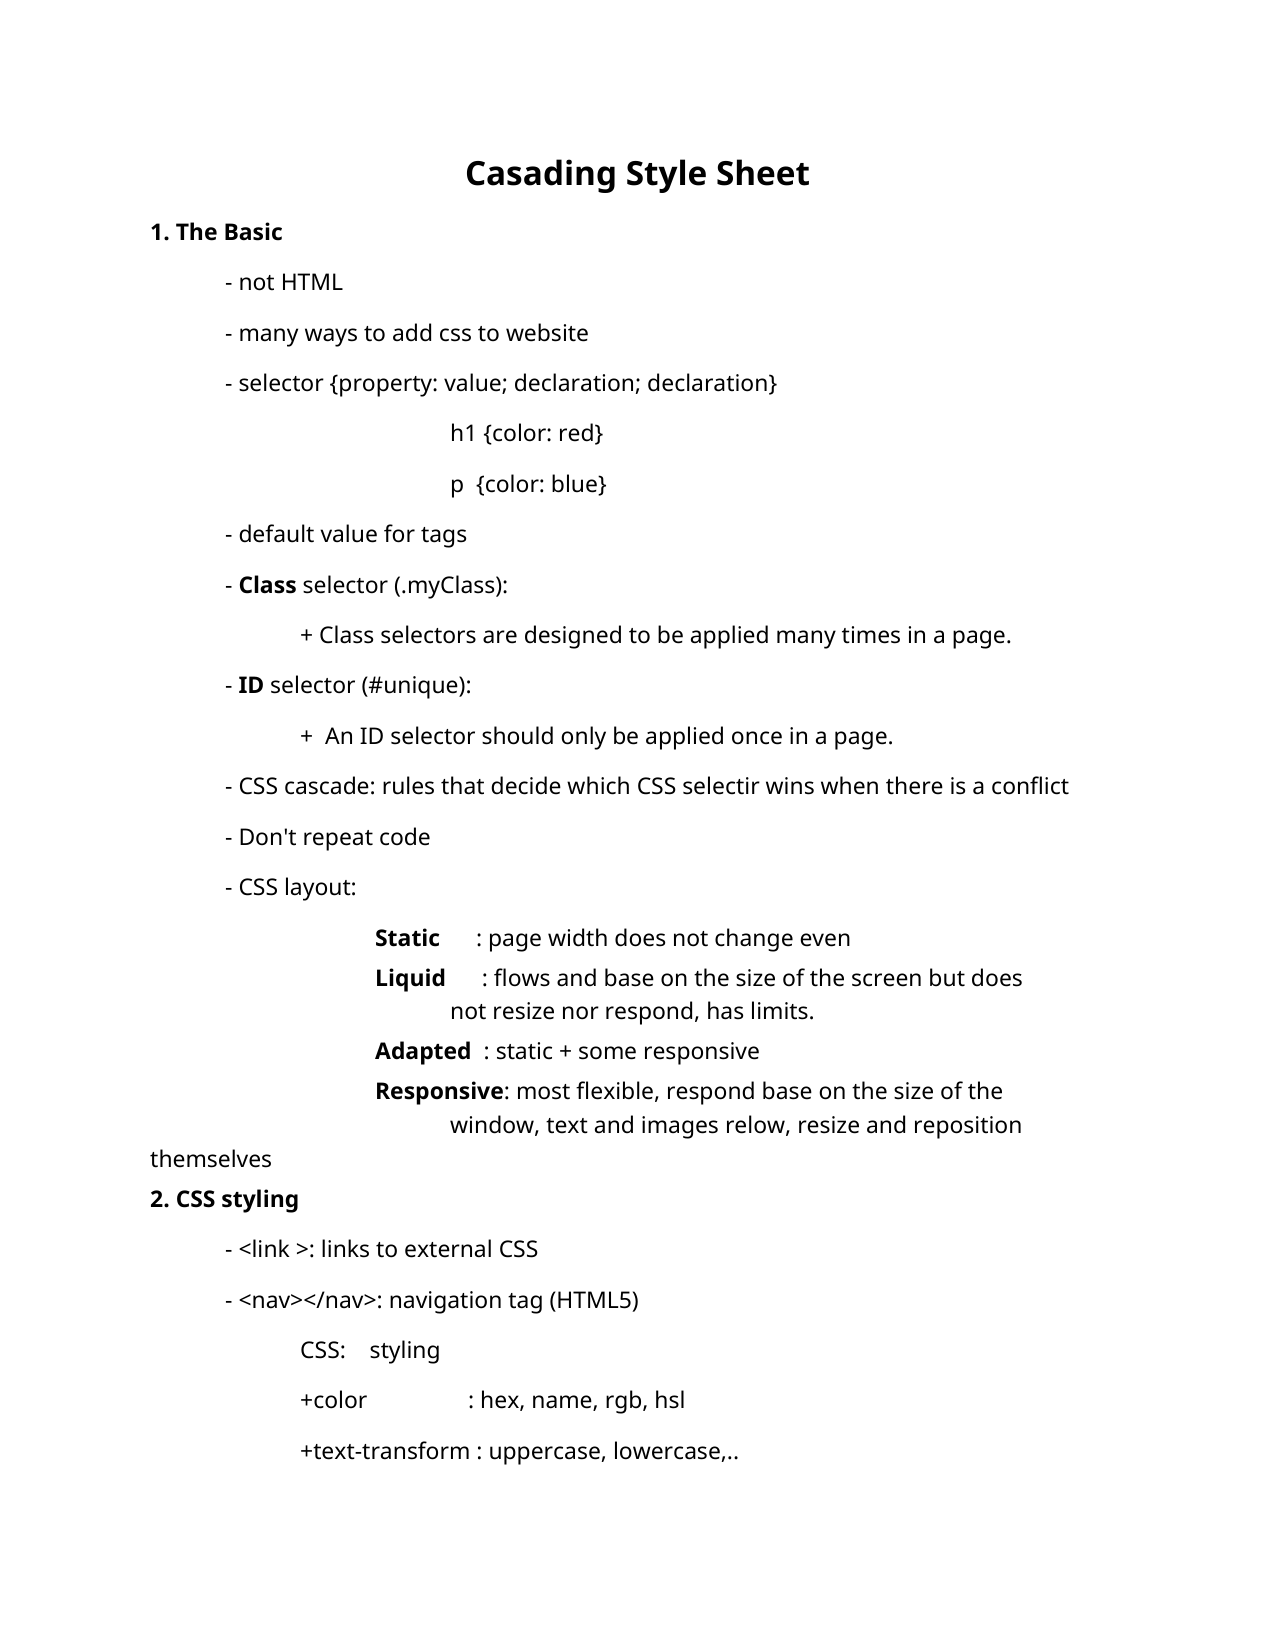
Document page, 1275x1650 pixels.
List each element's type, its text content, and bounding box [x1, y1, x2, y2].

text p {color: blue} [150, 468, 1125, 499]
text - Class selector (.myClass): [150, 568, 1125, 600]
text +text-transform : uppercase, lowercase,.. [150, 1435, 1125, 1466]
text - CSS layout: [150, 871, 1125, 902]
text - ID selector (#unique): [150, 669, 1125, 701]
text Adapted : static + some responsive [150, 1035, 1125, 1066]
text + An ID selector should only be applied once in a page. [150, 720, 1125, 751]
text Casading Style Sheet [150, 150, 1125, 195]
text h1 {color: red} [150, 417, 1125, 448]
text + Class selectors are designed to be applied many times in a page. [150, 619, 1125, 650]
text +color : hex, name, rgb, hsl [150, 1384, 1125, 1416]
text - default value for tags [150, 518, 1125, 549]
text 2. CSS styling [150, 1183, 1125, 1214]
text - selector {property: value; declaration; declaration} [150, 367, 1125, 398]
text - Don't repeat code [150, 821, 1125, 852]
text 1. The Basic [150, 216, 1125, 247]
text - not HTML [150, 266, 1125, 297]
text - <link >: links to external CSS [150, 1233, 1125, 1264]
text Responsive: most flexible, respond base on the size of the window, text and images relow, resize and reposition themselves [150, 1075, 1125, 1174]
text Liquid : flows and base on the size of the screen but does not resize nor respond, has limits. [150, 961, 1125, 1026]
text - CSS cascade: rules that decide which CSS selectir wins when there is a conflict [150, 770, 1125, 801]
text CSS: styling [150, 1334, 1125, 1365]
text - <nav></nav>: navigation tag (HTML5) [150, 1283, 1125, 1315]
text - many ways to add css to website [150, 316, 1125, 348]
text Static : page width does not change even [150, 921, 1125, 953]
